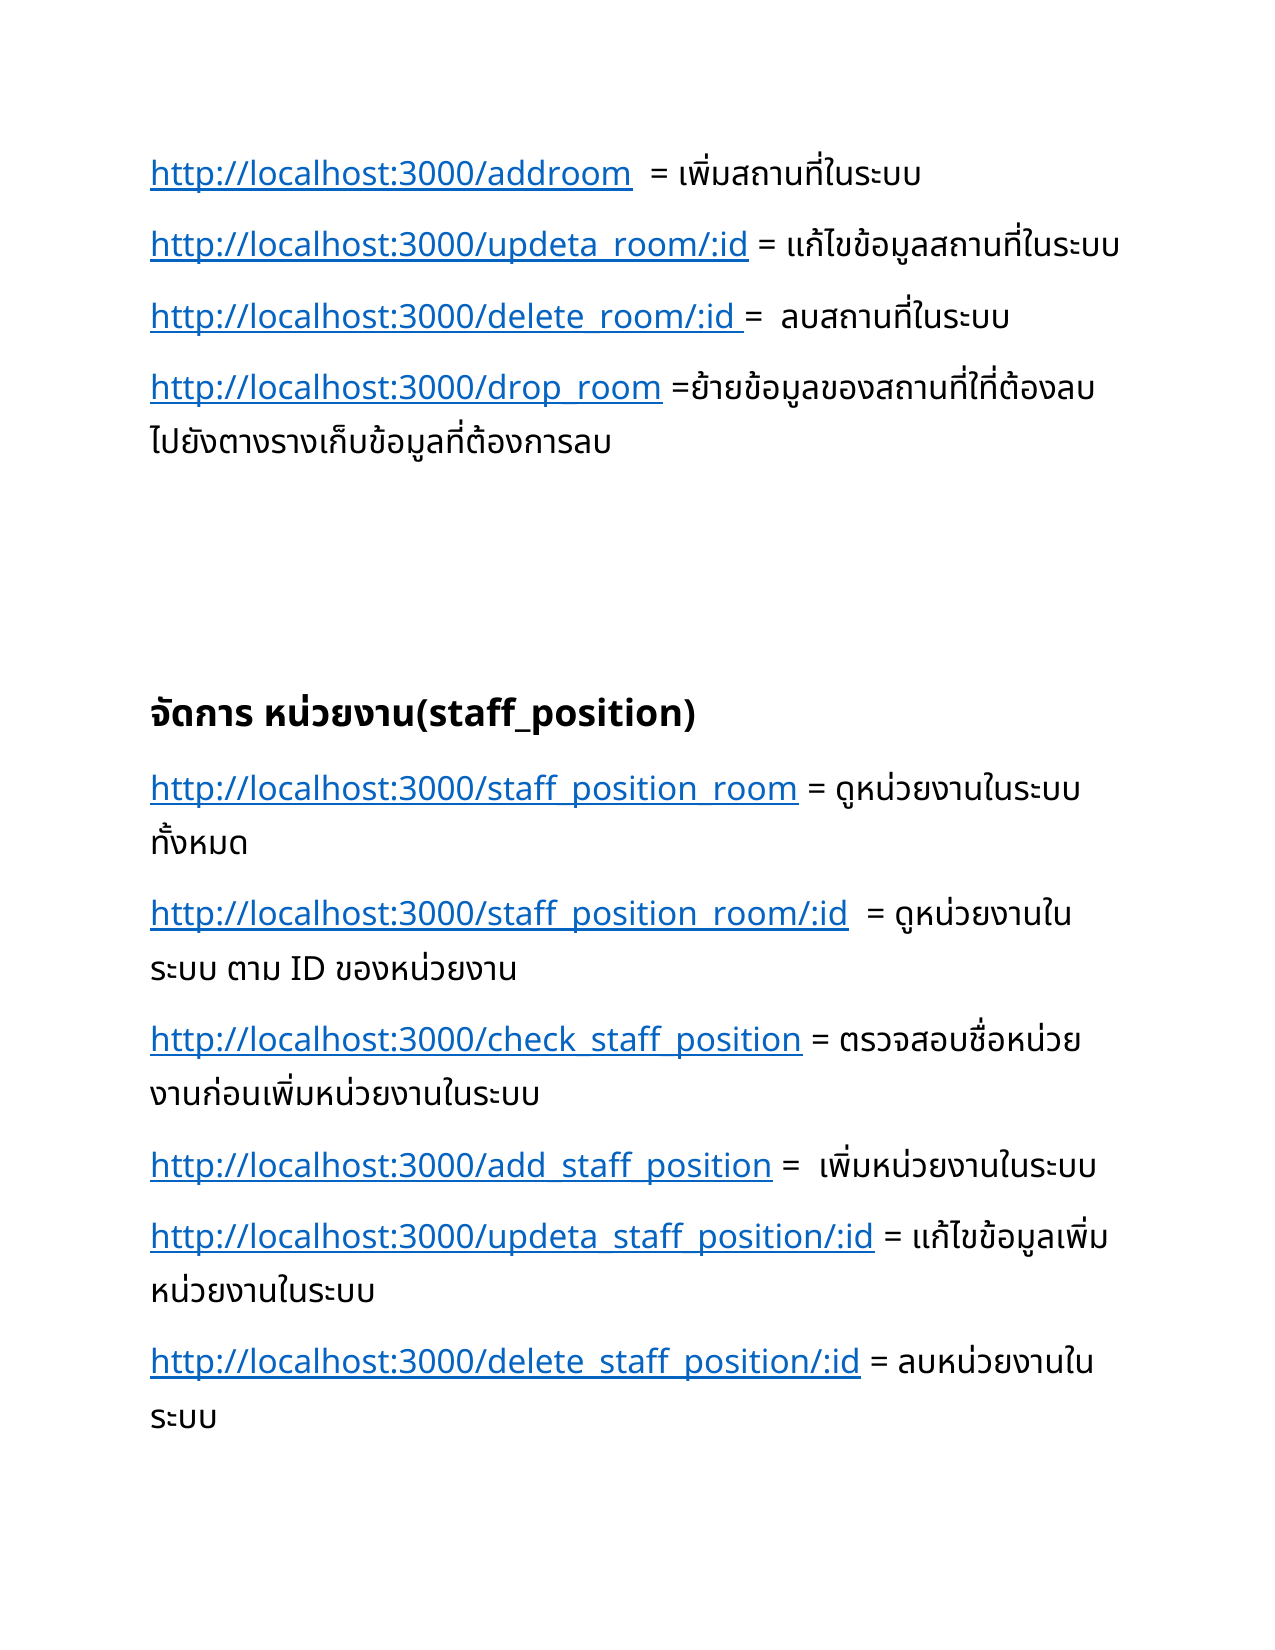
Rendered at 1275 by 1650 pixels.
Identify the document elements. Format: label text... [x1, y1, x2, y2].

text http://localhost:3000/delete_staff_position/:id = ลบหน่วยงานในระบบ [150, 1338, 1125, 1443]
text http://localhost:3000/delete_room/:id = ลบสถานที่ในระบบ [150, 292, 1125, 343]
text จัดการ หน่วยงาน(staff_position) [150, 686, 1125, 743]
text http://localhost:3000/staff_position_room/:id = ดูหน่วยงานในระบบ ตาม ID ของหน่วยงาน [150, 890, 1125, 995]
text http://localhost:3000/staff_position_room = ดูหน่วยงานในระบบทั้งหมด [150, 764, 1125, 869]
text http://localhost:3000/updeta_staff_position/:id = แก้ไขข้อมูลเพิ่มหน่วยงานในระบบ [150, 1213, 1125, 1318]
text http://localhost:3000/add_staff_position = เพิ่มหน่วยงานในระบบ [150, 1141, 1125, 1192]
text http://localhost:3000/addroom = เพิ่มสถานที่ในระบบ [150, 150, 1125, 201]
text http://localhost:3000/updeta_room/:id = แก้ไขข้อมูลสถานที่ในระบบ [150, 221, 1125, 272]
text http://localhost:3000/check_staff_position = ตรวจสอบชื่อหน่วยงานก่อนเพิ่มหน่วยงานในระบบ [150, 1016, 1125, 1121]
text http://localhost:3000/drop_room =ย้ายข้อมูลของสถานที่ใที่ต้องลบไปยังตางรางเก็บข้อมูลที่ต้องการลบ [150, 364, 1125, 469]
